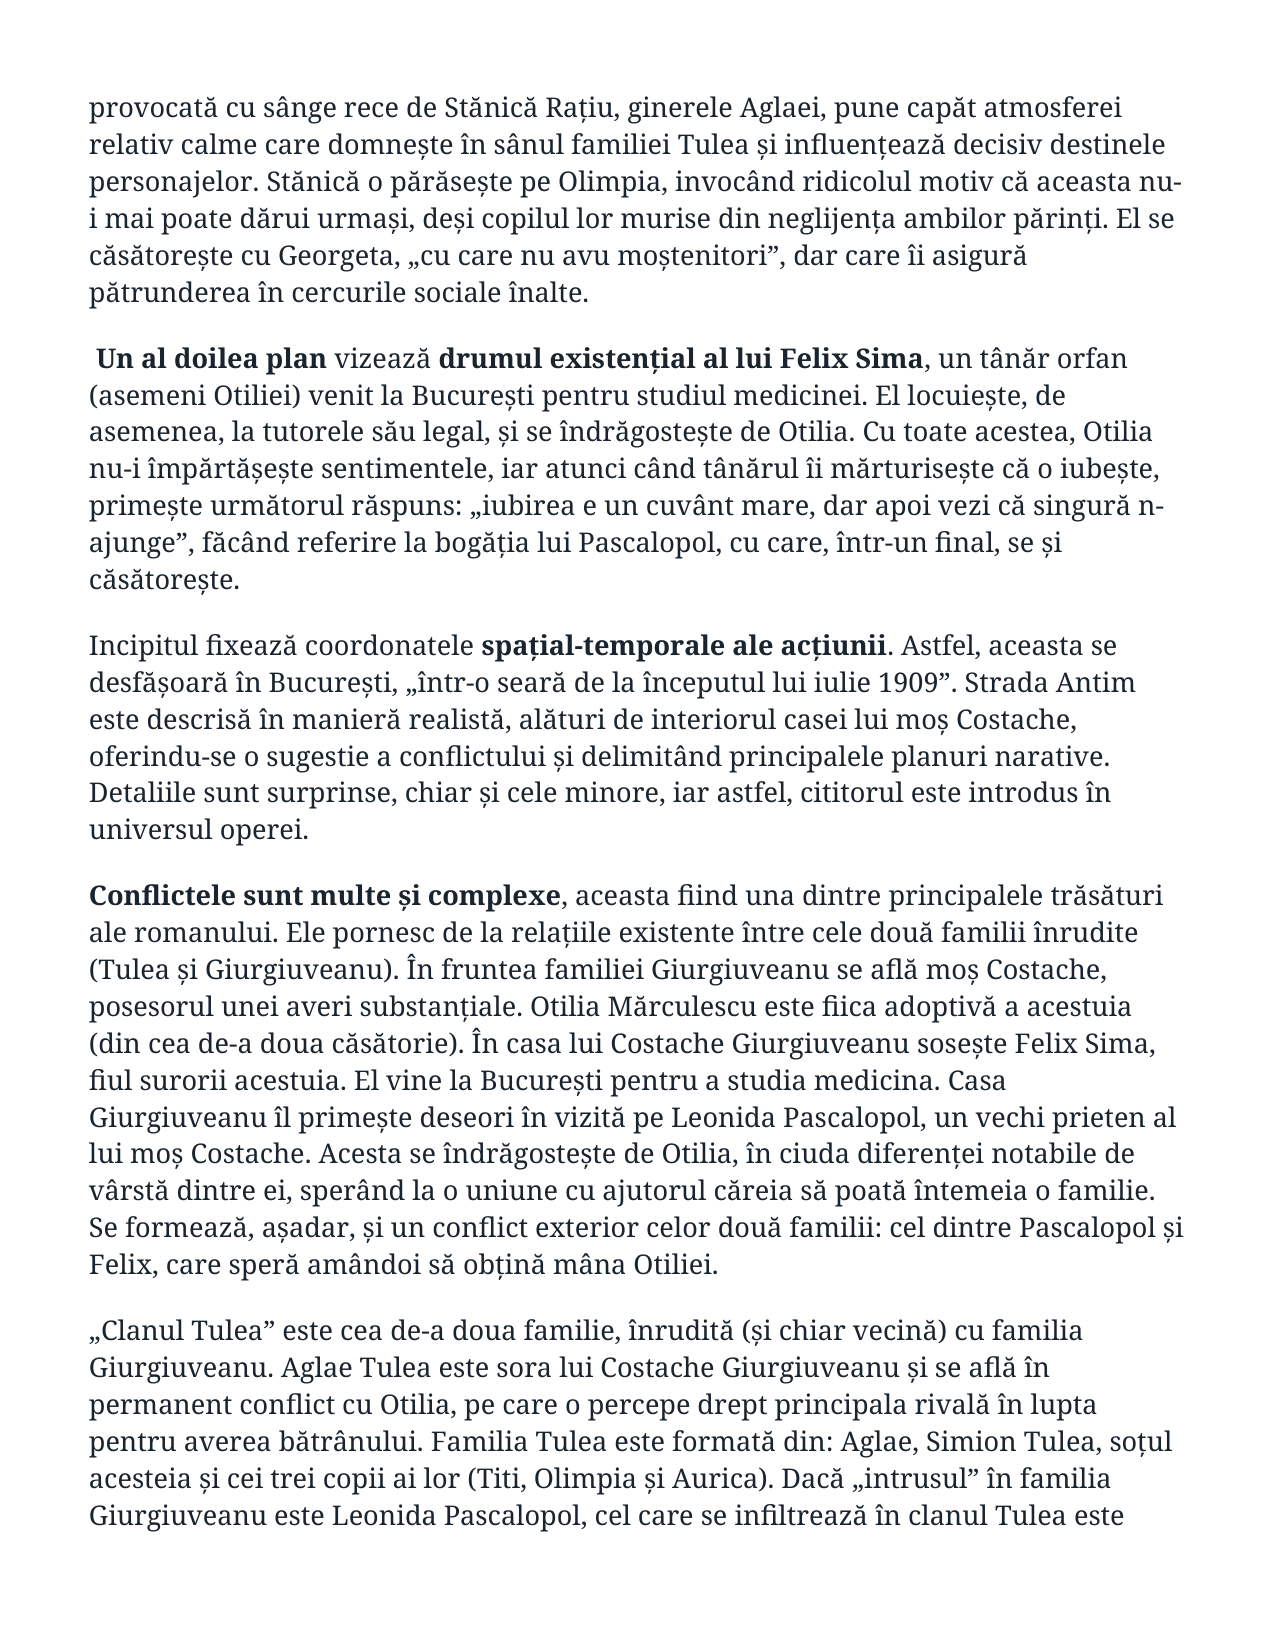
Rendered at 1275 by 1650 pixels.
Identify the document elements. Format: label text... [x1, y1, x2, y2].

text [89, 1312, 1186, 1533]
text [89, 89, 1186, 310]
text Un al doilea plan vizează drumul existențial al lui Felix Sima, un tânăr orfan (asemeni Otiliei) venit la București pentru studiul medicinei. El locuiește, de asemenea, la tutorele său legal, și se îndrăgostește de Otilia. Cu toate acestea, Otilia nu-i împărtășește sentimentele, iar atunci când tânărul îi mărturisește că o iubește, primește următorul răspuns: „iubirea e un cuvânt mare, dar apoi vezi că singură n-ajunge”, făcând referire la bogăția lui Pascalopol, cu care, într-un final, se și căsătorește. [89, 339, 1186, 597]
text Conflictele sunt multe și complexe, aceasta fiind una dintre principalele trăsături ale romanului. Ele pornesc de la relațiile existente între cele două familii înrudite (Tulea și Giurgiuveanu). În fruntea familiei Giurgiuveanu se află moș Costache, posesorul unei averi substanțiale. Otilia Mărculescu este fiica adoptivă a acestuia (din cea de-a doua căsătorie). În casa lui Costache Giurgiuveanu sosește Felix Sima, fiul surorii acestuia. El vine la București pentru a studia medicina. Casa Giurgiuveanu îl primește deseori în vizită pe Leonida Pascalopol, un vechi prieten al lui moș Costache. Acesta se îndrăgostește de Otilia, în ciuda diferenței notabile de vârstă dintre ei, sperând la o uniune cu ajutorul căreia să poată întemeia o familie. Se formează, așadar, și un conflict exterior celor două familii: cel dintre Pascalopol și Felix, care speră amândoi să obțină mâna Otiliei. [89, 877, 1186, 1282]
text Incipitul fixează coordonatele spațial-temporale ale acțiunii. Astfel, aceasta se desfășoară în București, „într-o seară de la începutul lui iulie 1909”. Strada Antim este descrisă în manieră realistă, alături de interiorul casei lui moș Costache, oferindu-se o sugestie a conflictului și delimitând principalele planuri narative. Detaliile sunt surprinse, chiar și cele minore, iar astfel, cititorul este introdus în universul operei. [89, 626, 1186, 848]
